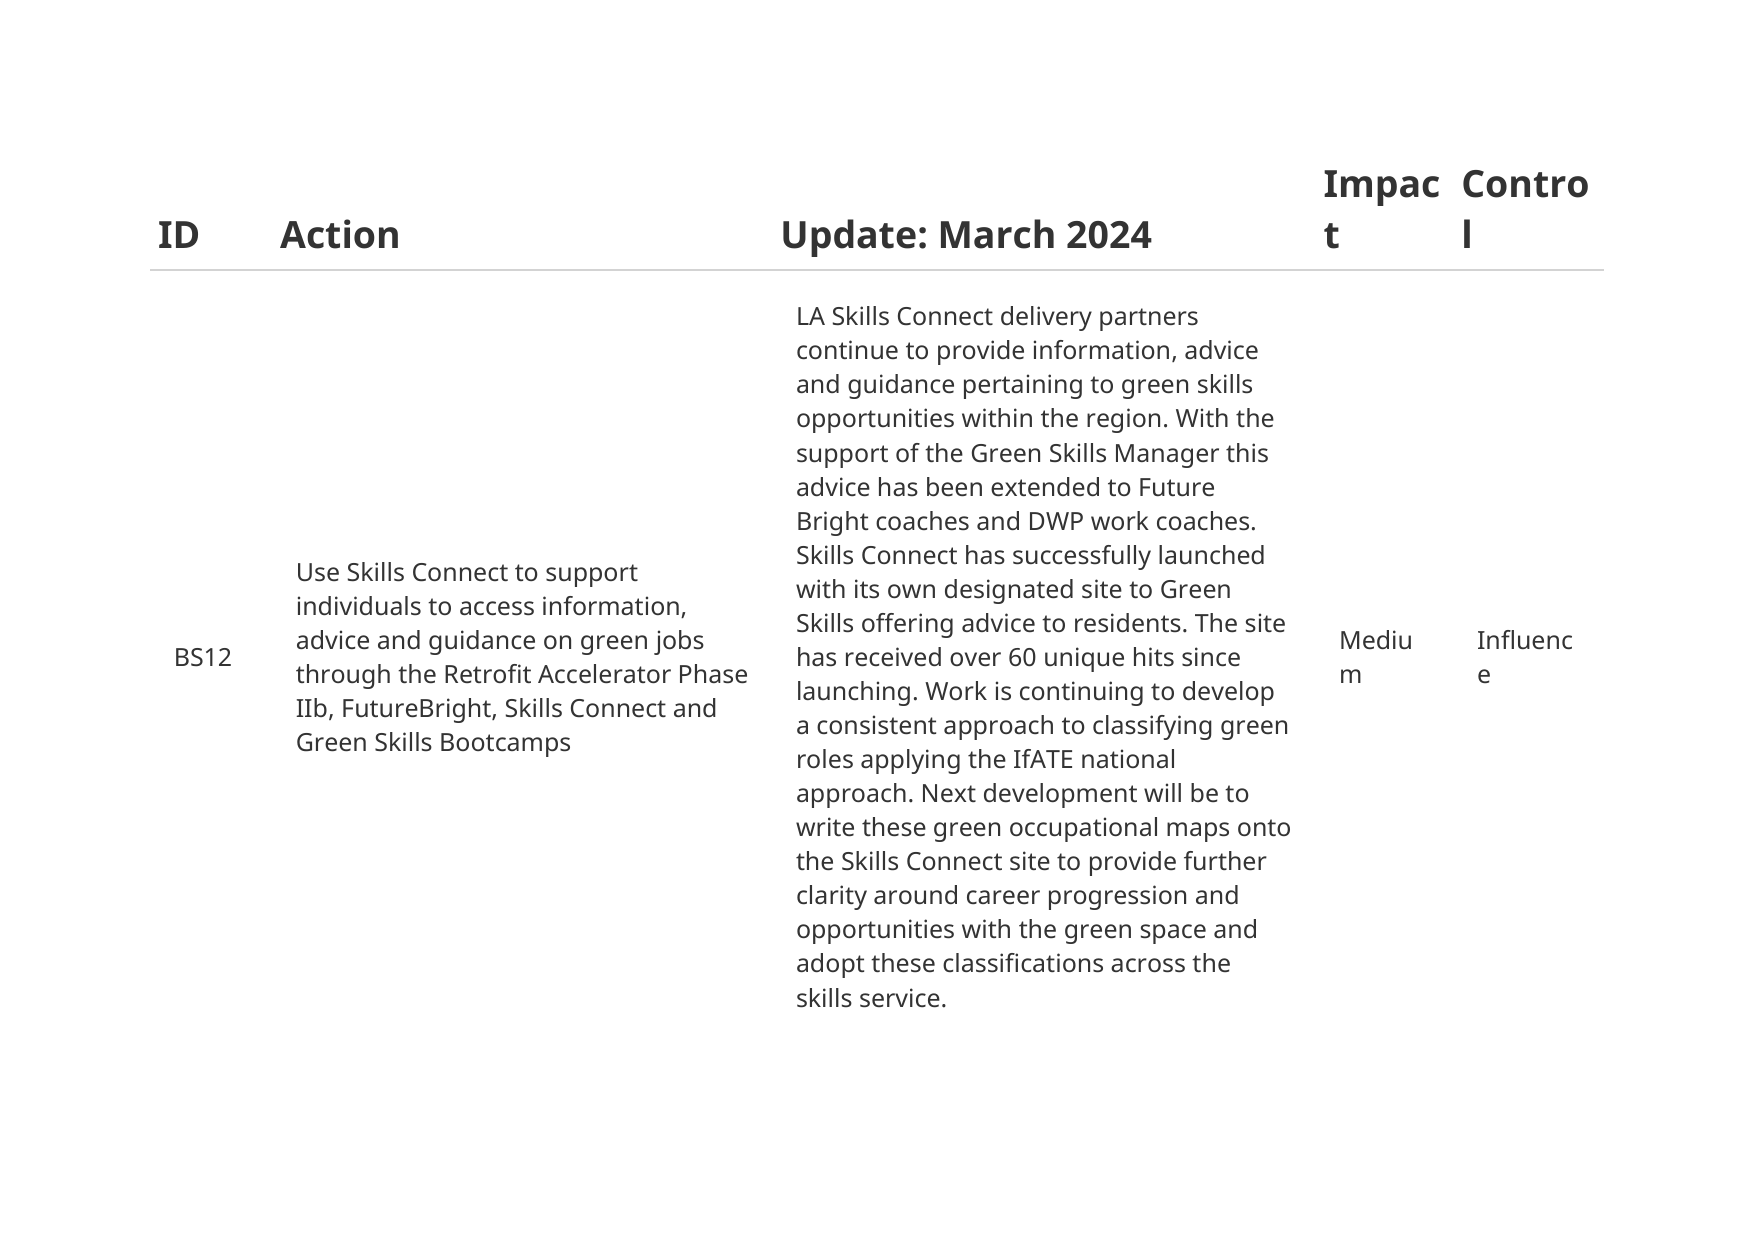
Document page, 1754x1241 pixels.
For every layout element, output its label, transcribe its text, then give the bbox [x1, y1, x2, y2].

table_cell Use Skills Connect to support individuals to access information, advice and guidance on green jobs through the Retrofit Accelerator Phase IIb, FutureBright, Skills Connect and Green Skills Bootcamps [272, 271, 772, 1042]
table_header Control [1454, 150, 1604, 269]
table_header Action [272, 150, 772, 269]
table_cell Influence [1454, 271, 1604, 1042]
table_header Impact [1315, 150, 1453, 269]
table_header Update: March 2024 [773, 150, 1315, 269]
table_header ID [150, 150, 272, 269]
table_cell Medium [1315, 271, 1453, 1042]
table_cell BS12 [150, 271, 272, 1042]
table_cell LA Skills Connect delivery partners continue to provide information, advice and guidance pertaining to green skills opportunities within the region. With the support of the Green Skills Manager this advice has been extended to Future Bright coaches and DWP work coaches. Skills Connect has successfully launched with its own designated site to Green Skills offering advice to residents. The site has received over 60 unique hits since launching. Work is continuing to develop a consistent approach to classifying green roles applying the IfATE national approach. Next development will be to write these green occupational maps onto the Skills Connect site to provide further clarity around career progression and opportunities with the green space and adopt these classifications across the skills service. [773, 271, 1315, 1042]
